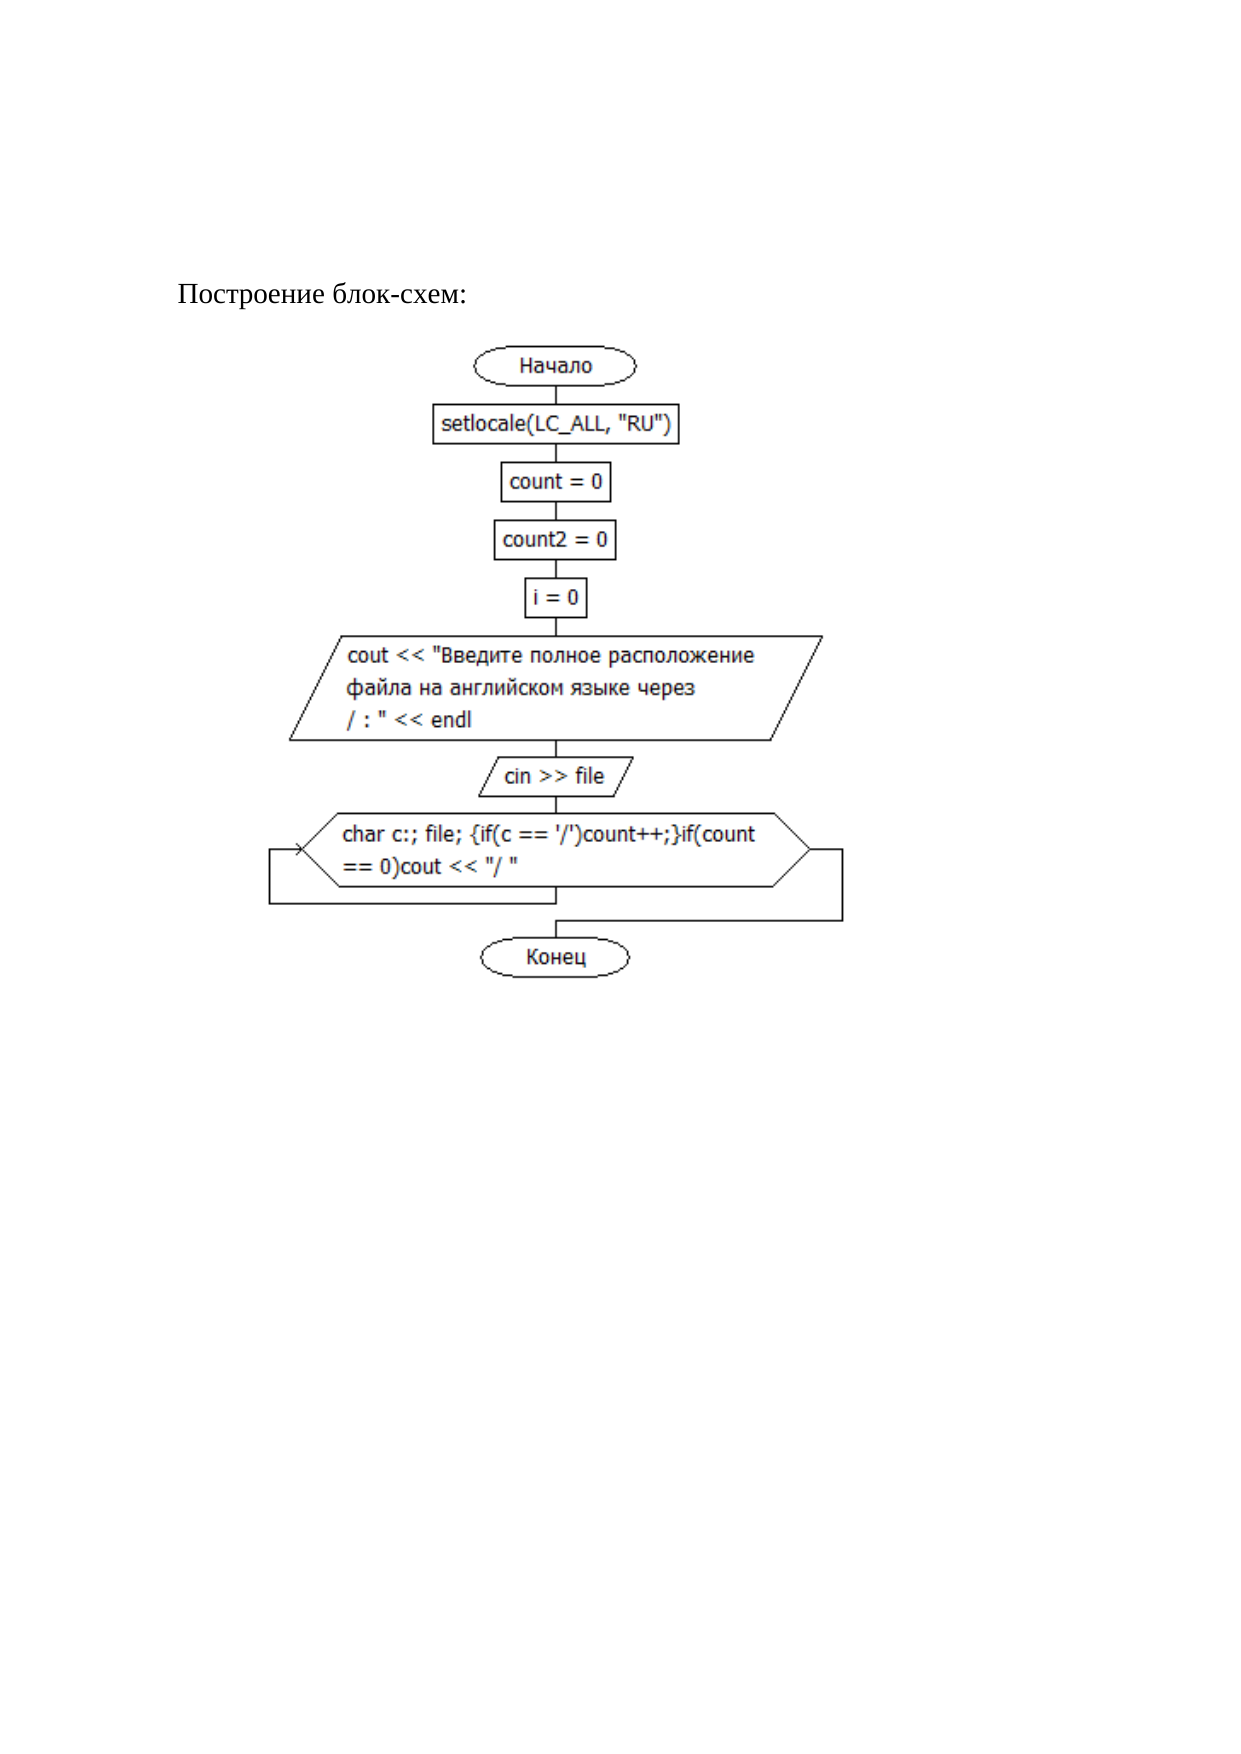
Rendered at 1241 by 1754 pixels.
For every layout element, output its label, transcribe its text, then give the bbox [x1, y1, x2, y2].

text Построение блок-схем: [177, 277, 1152, 310]
picture [252, 329, 859, 1060]
